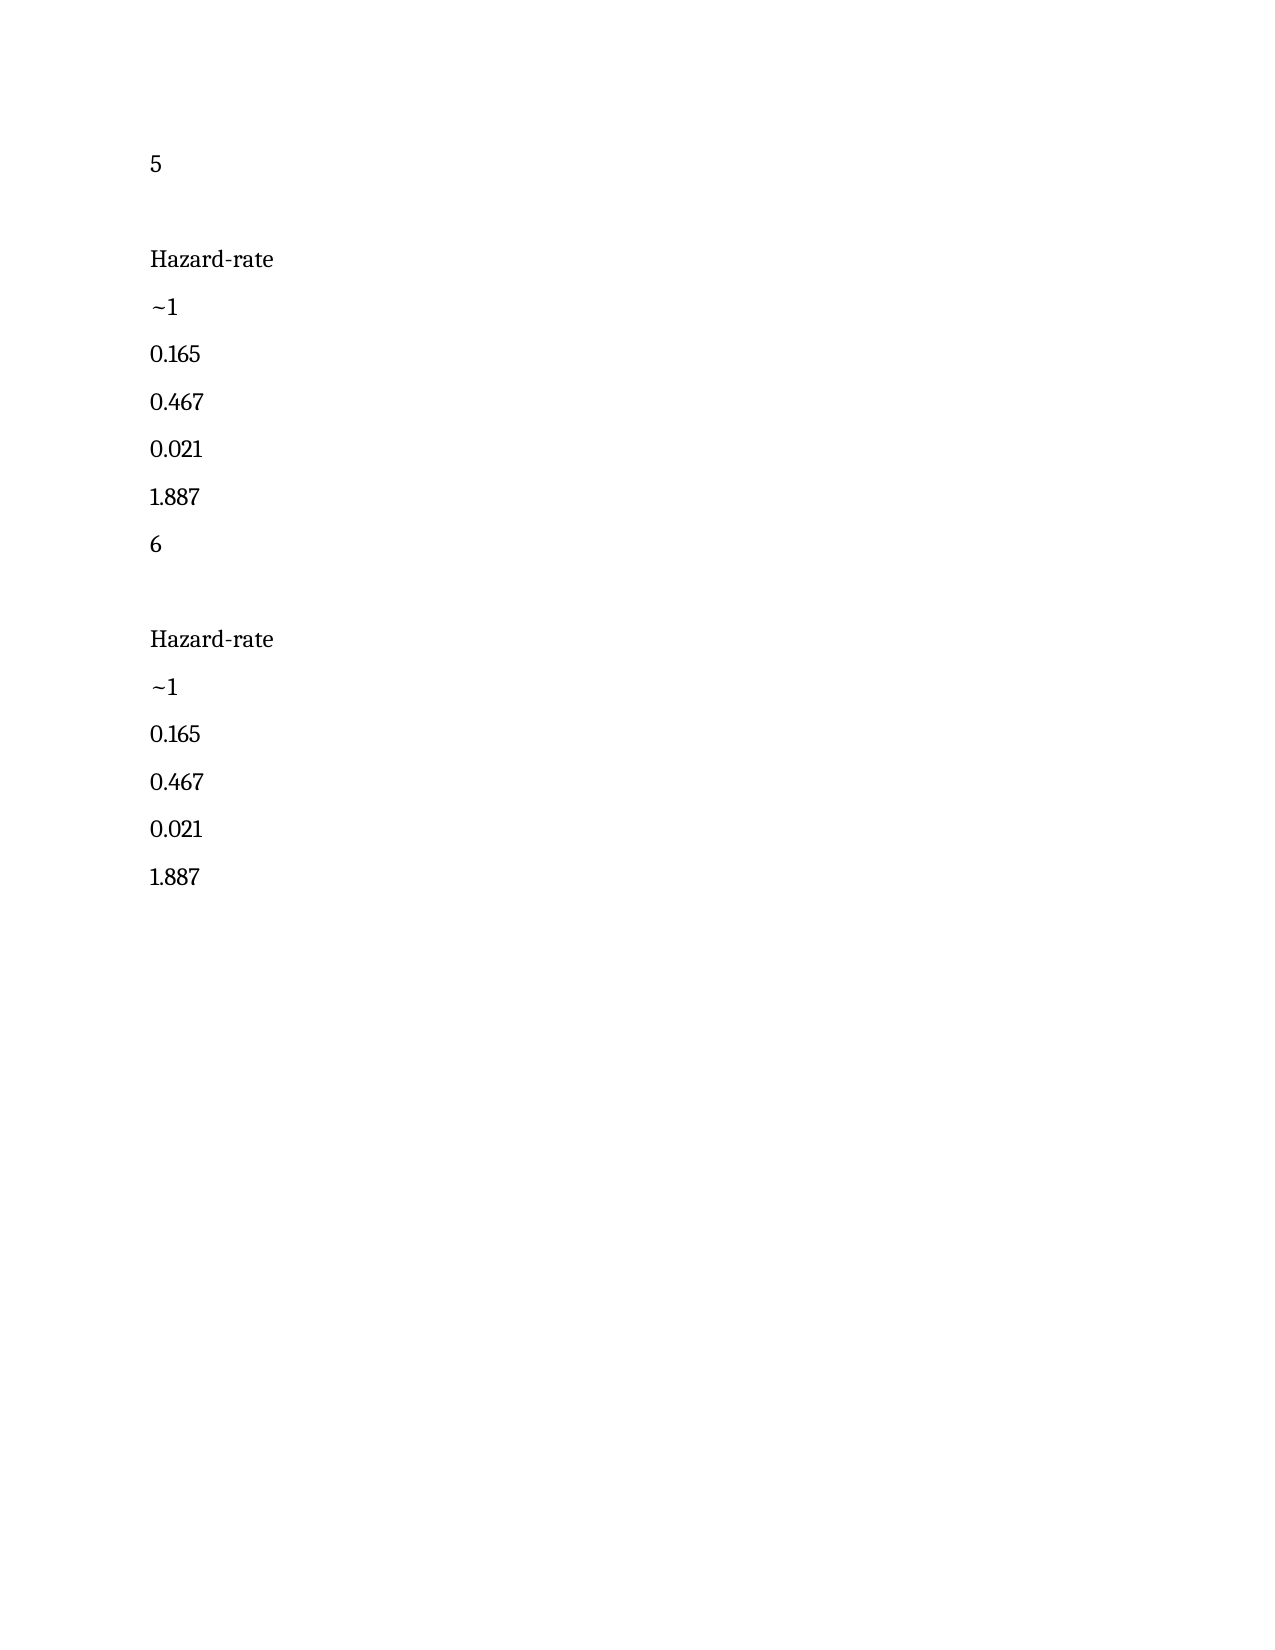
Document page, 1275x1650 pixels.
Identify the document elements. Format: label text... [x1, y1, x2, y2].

text 1.887 [150, 862, 1125, 891]
text Hazard-rate [150, 625, 1125, 654]
text Hazard-rate [150, 245, 1125, 274]
text 5 [150, 150, 1125, 179]
text 0.021 [150, 435, 1125, 464]
text 6 [150, 530, 1125, 559]
text 0.467 [150, 767, 1125, 796]
text 0.021 [150, 815, 1125, 844]
text 0.467 [150, 387, 1125, 416]
text 0.165 [150, 720, 1125, 749]
text ~1 [150, 292, 1125, 321]
text ~1 [150, 672, 1125, 701]
text 1.887 [150, 482, 1125, 511]
text 0.165 [150, 340, 1125, 369]
